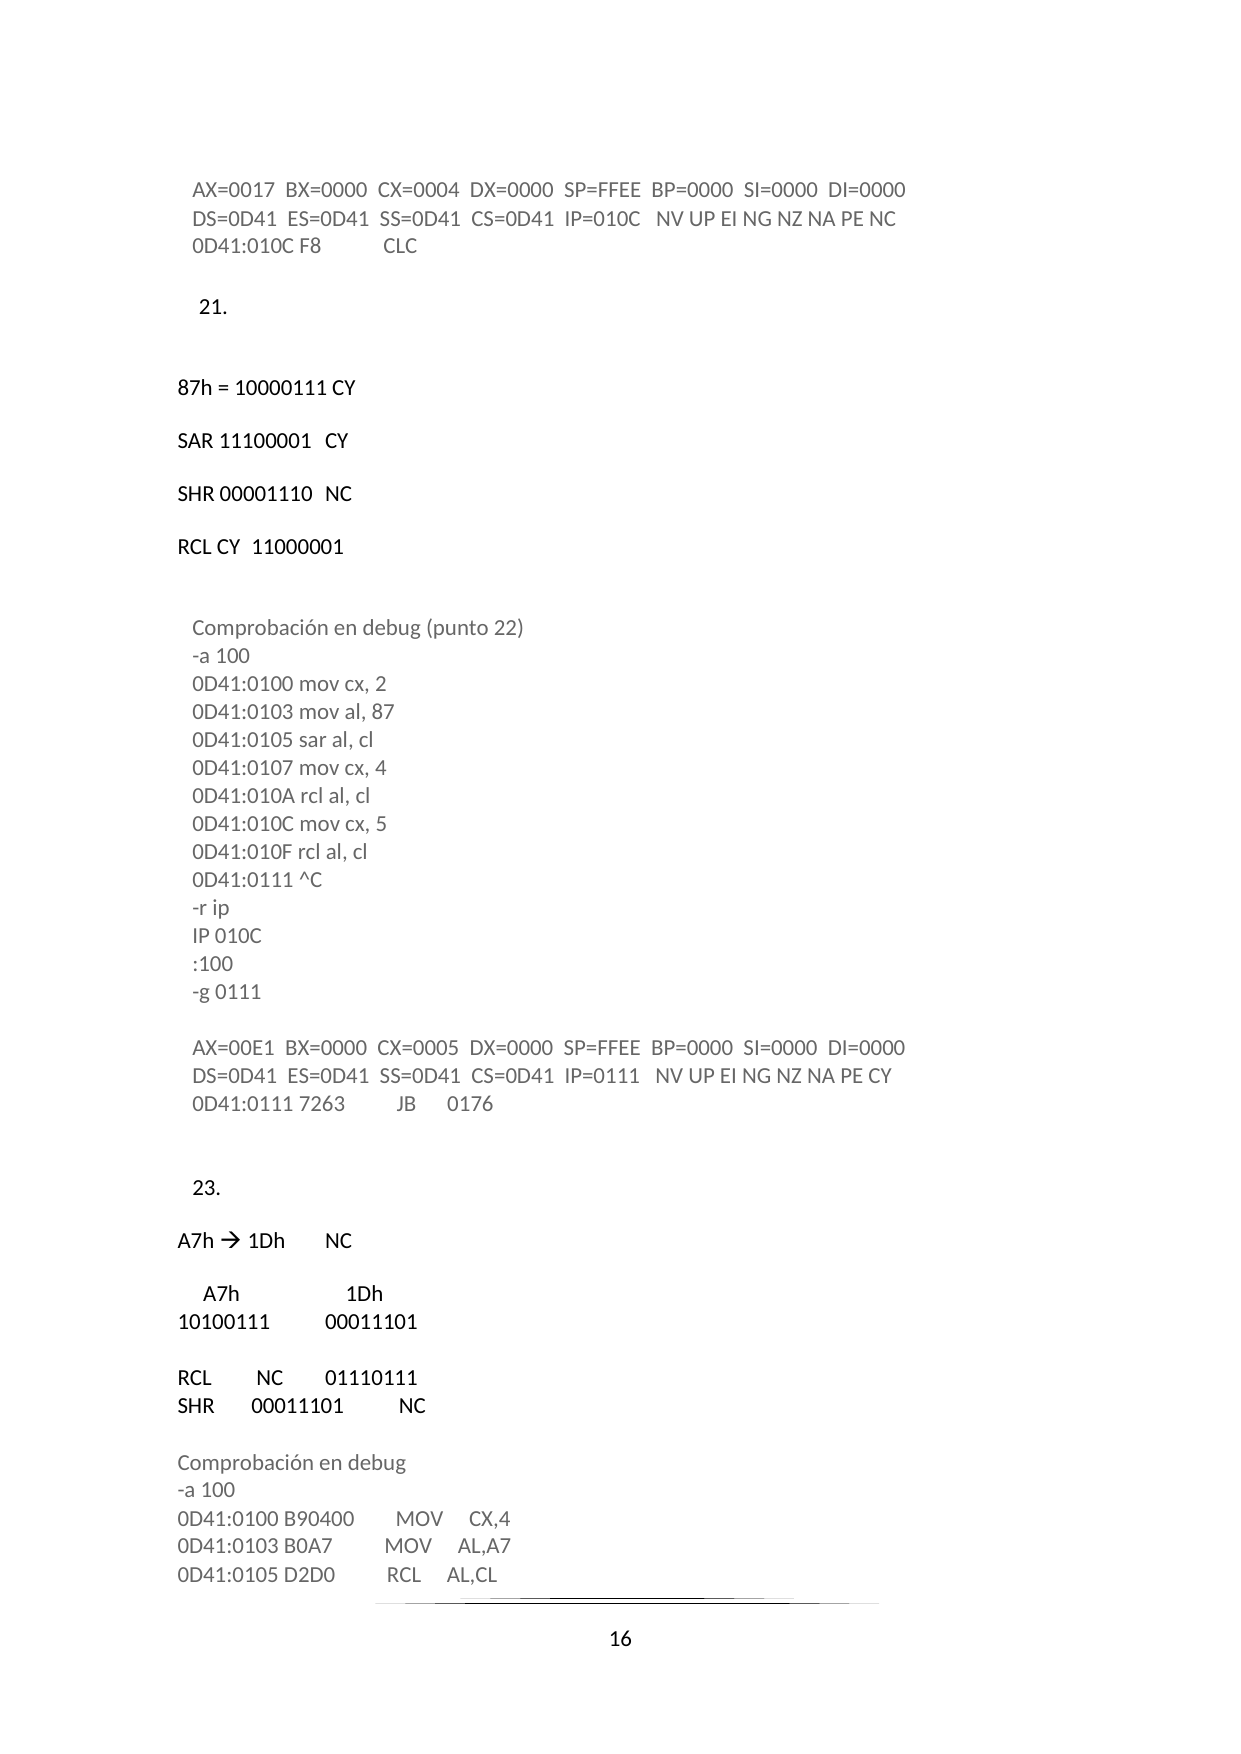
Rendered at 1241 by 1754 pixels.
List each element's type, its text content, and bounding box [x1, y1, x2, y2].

text RCL CY 11000001 [177, 532, 1063, 560]
text 0D41:0100 mov cx, 2 [192, 669, 1063, 697]
text 0D41:0103 B0A7 MOV AL,A7 [177, 1532, 1063, 1560]
text 0D41:010A rcl al, cl [192, 781, 1063, 809]
text 10100111 00011101 [177, 1307, 1063, 1336]
text 0D41:010F rcl al, cl [192, 837, 1063, 865]
text 87h = 10000111 CY [177, 373, 1063, 401]
text 0D41:010C F8 CLC [192, 232, 1063, 260]
text 0D41:0105 sar al, cl [192, 725, 1063, 753]
text RCL NC 01110111 [177, 1363, 1063, 1392]
text AX=00E1 BX=0000 CX=0005 DX=0000 SP=FFEE BP=0000 SI=0000 DI=0000 [192, 1033, 1063, 1061]
text Comprobación en debug [177, 1448, 1063, 1476]
text 0D41:0103 mov al, 87 [192, 697, 1063, 725]
text DS=0D41 ES=0D41 SS=0D41 CS=0D41 IP=0111 NV UP EI NG NZ NA PE CY [192, 1061, 1063, 1089]
text -g 0111 [192, 977, 1063, 1005]
text 0D41:0111 7263 JB 0176 [192, 1089, 1063, 1117]
text DS=0D41 ES=0D41 SS=0D41 CS=0D41 IP=010C NV UP EI NG NZ NA PE NC [192, 204, 1063, 232]
text -a 100 [177, 1476, 1063, 1504]
text A7h 1Dh NC [177, 1226, 1063, 1254]
text SHR 00001110 NC [177, 479, 1063, 507]
text 0D41:0107 mov cx, 4 [192, 753, 1063, 781]
text Comprobación en debug (punto 22) [192, 613, 1063, 641]
text :100 [192, 949, 1063, 977]
text -a 100 [192, 641, 1063, 669]
text 0D41:0105 D2D0 RCL AL,CL [177, 1560, 1063, 1588]
text 0D41:0100 B90400 MOV CX,4 [177, 1504, 1063, 1532]
text A7h 1Dh [177, 1279, 1063, 1307]
text -r ip [192, 893, 1063, 921]
text 0D41:0111 ^C [192, 865, 1063, 893]
text SAR 11100001 CY [177, 426, 1063, 454]
text 0D41:010C mov cx, 5 [192, 809, 1063, 837]
text AX=0017 BX=0000 CX=0004 DX=0000 SP=FFEE BP=0000 SI=0000 DI=0000 [192, 176, 1063, 204]
text SHR 00011101 NC [177, 1392, 1063, 1419]
text 23. [192, 1173, 1063, 1201]
text IP 010C [192, 921, 1063, 949]
